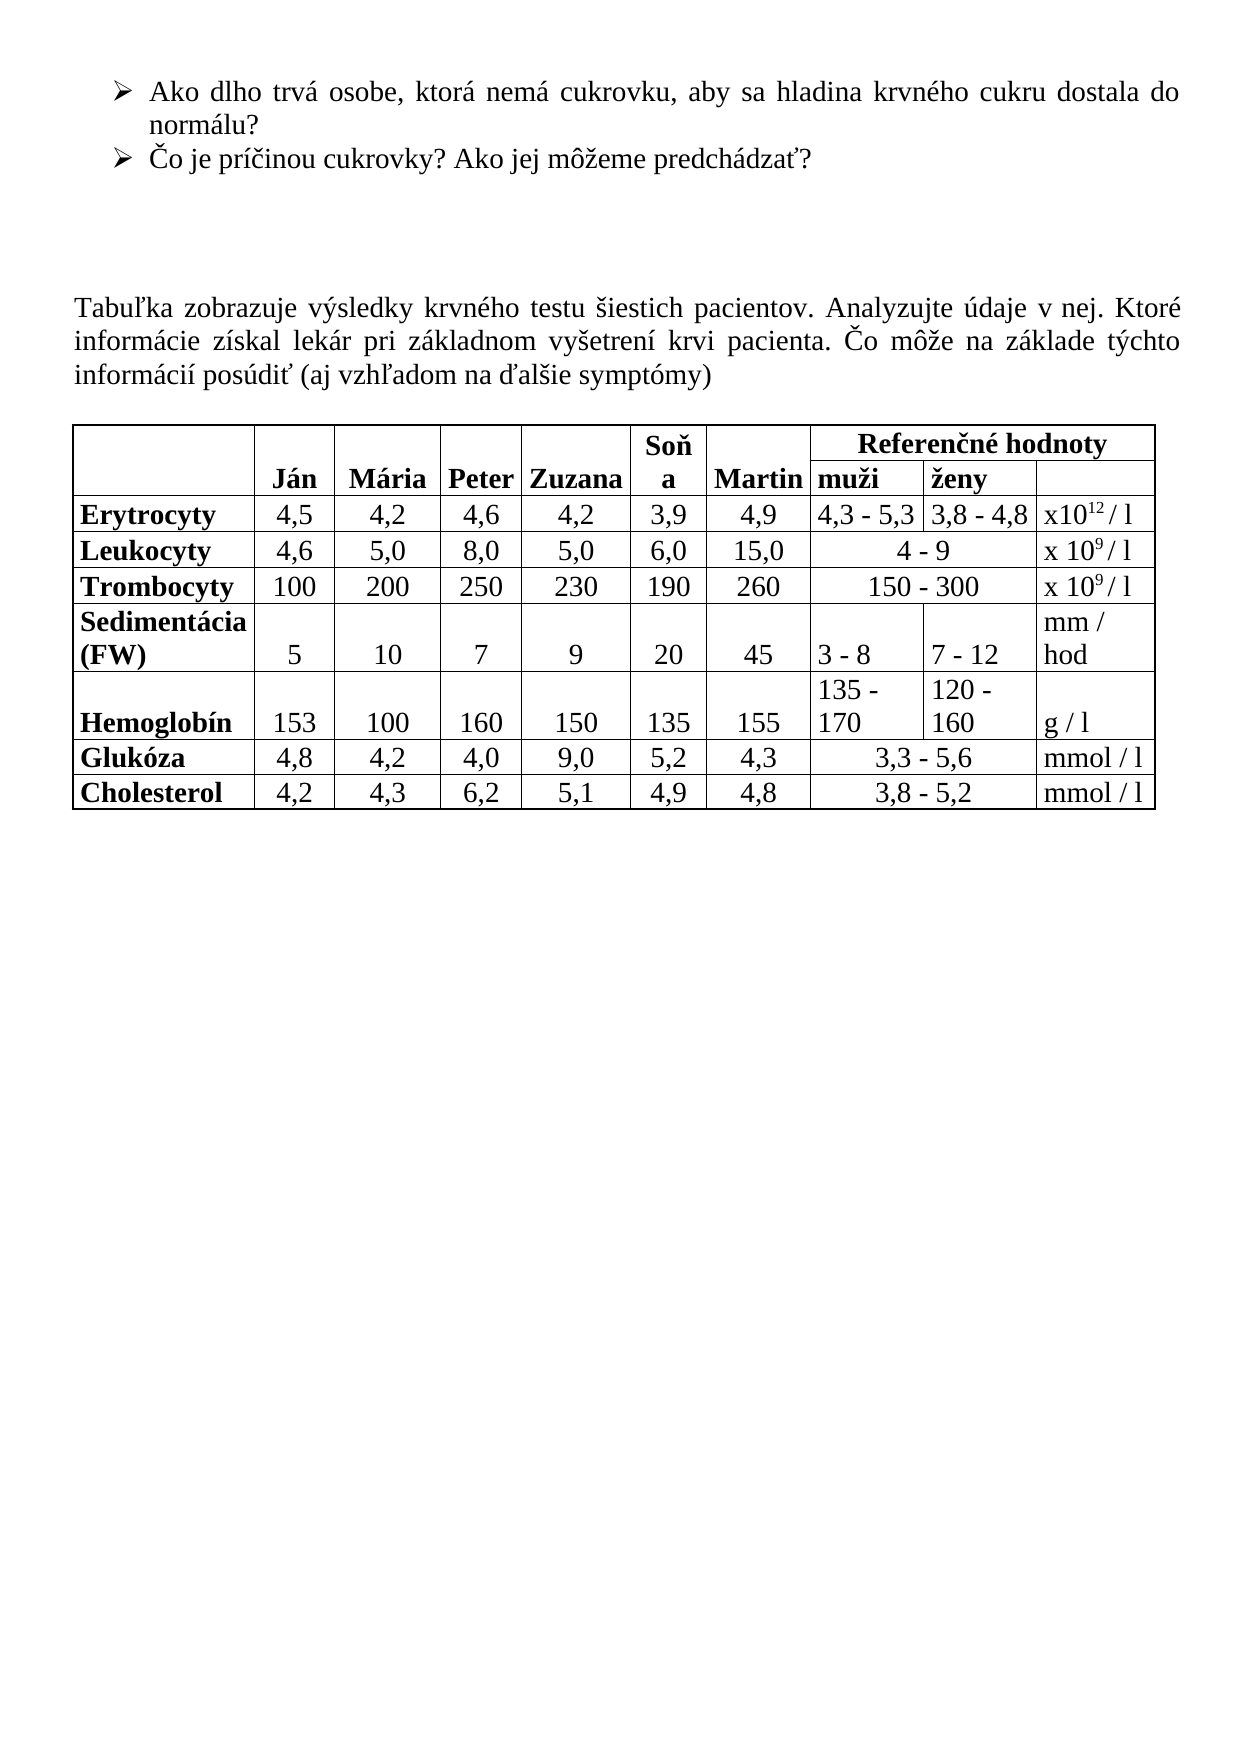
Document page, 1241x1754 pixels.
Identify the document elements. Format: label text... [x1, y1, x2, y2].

table_cell 7 [441, 604, 521, 671]
table_cell 3 - 8 [811, 604, 923, 671]
table_cell 200 [335, 568, 440, 603]
table_cell Glukóza [74, 740, 254, 774]
table_header Mária [335, 426, 440, 495]
table_cell 150 [522, 672, 630, 739]
table_header [74, 426, 254, 495]
table_cell x 109 / l [1037, 568, 1154, 603]
table_cell 4,5 [255, 496, 334, 531]
table_cell 260 [707, 568, 810, 603]
table_header Zuzana [522, 426, 630, 495]
table_cell 4,3 - 5,3 [811, 496, 923, 531]
table_cell 9 [522, 604, 630, 671]
table_cell 3,9 [631, 496, 706, 531]
table_cell 4,6 [441, 496, 521, 531]
table_cell mm / hod [1037, 604, 1154, 671]
table_cell 4,0 [441, 740, 521, 774]
table_cell 10 [335, 604, 440, 671]
text Tabuľka zobrazuje výsledky krvného testu šiestich pacientov. Analyzujte údaje v nej. Ktoré informácie získal lekár pri základnom vyšetrení krvi pacienta. Čo môže na základe týchto informácií posúdiť (aj vzhľadom na ďalšie symptómy) [74, 290, 1181, 390]
table_cell 135 [631, 672, 706, 739]
list Čo je príčinou cukrovky? Ako jej môžeme predchádzať? [111, 141, 1181, 175]
table_cell 5,2 [631, 740, 706, 774]
table_cell 4,9 [707, 496, 810, 531]
table_cell 3,8 - 4,8 [924, 496, 1036, 531]
table_header Martin [707, 426, 810, 495]
table_cell 5 [255, 604, 334, 671]
table_cell 5,1 [522, 775, 630, 808]
table_cell Cholesterol [74, 775, 254, 808]
table_cell 120 - 160 [924, 672, 1036, 739]
table_cell 4,2 [335, 496, 440, 531]
table_cell 4,3 [335, 775, 440, 808]
table_cell [1037, 461, 1154, 495]
table_cell 100 [335, 672, 440, 739]
table_cell 9,0 [522, 740, 630, 774]
table_cell mmol / l [1037, 775, 1154, 808]
table_header Peter [441, 426, 521, 495]
table_cell 190 [631, 568, 706, 603]
table_cell 153 [255, 672, 334, 739]
table_cell 4,8 [255, 740, 334, 774]
table_cell ženy [924, 461, 1036, 495]
table_cell 135 - 170 [811, 672, 923, 739]
table_cell 4,6 [255, 532, 334, 567]
table_cell Sedimentácia (FW) [74, 604, 254, 671]
table_cell Hemoglobín [74, 672, 254, 739]
table_cell 4,9 [631, 775, 706, 808]
table_header Soňa [631, 426, 706, 495]
table_cell g / l [1037, 672, 1154, 739]
table_cell Trombocyty [74, 568, 254, 603]
table_cell 6,0 [631, 532, 706, 567]
table_cell 6,2 [441, 775, 521, 808]
table_cell 150 - 300 [811, 568, 1036, 603]
table_cell 4,2 [255, 775, 334, 808]
table_cell 155 [707, 672, 810, 739]
table_header Referenčné hodnoty [811, 426, 1154, 459]
table_cell Erytrocyty [74, 496, 254, 531]
list Ako dlho trvá osobe, ktorá nemá cukrovku, aby sa hladina krvného cukru dostala do normálu? [111, 74, 1181, 141]
table_cell 5,0 [522, 532, 630, 567]
table_cell 4,2 [335, 740, 440, 774]
table_cell Leukocyty [74, 532, 254, 567]
table_cell x 109 / l [1037, 532, 1154, 567]
table_cell mmol / l [1037, 740, 1154, 774]
table_cell 3,8 - 5,2 [811, 775, 1036, 808]
table_cell 250 [441, 568, 521, 603]
table_cell 4,3 [707, 740, 810, 774]
table_cell 7 - 12 [924, 604, 1036, 671]
table_cell 20 [631, 604, 706, 671]
table_cell x1012 / l [1037, 496, 1154, 531]
table_cell 8,0 [441, 532, 521, 567]
table_cell 3,3 - 5,6 [811, 740, 1036, 774]
table_cell 5,0 [335, 532, 440, 567]
table_cell 45 [707, 604, 810, 671]
table_header Ján [255, 426, 334, 495]
table_cell muži [811, 461, 923, 495]
table_cell 4,8 [707, 775, 810, 808]
table_cell 4 - 9 [811, 532, 1036, 567]
table_cell 230 [522, 568, 630, 603]
table_cell 100 [255, 568, 334, 603]
table_cell 160 [441, 672, 521, 739]
table_cell 4,2 [522, 496, 630, 531]
table_cell 15,0 [707, 532, 810, 567]
